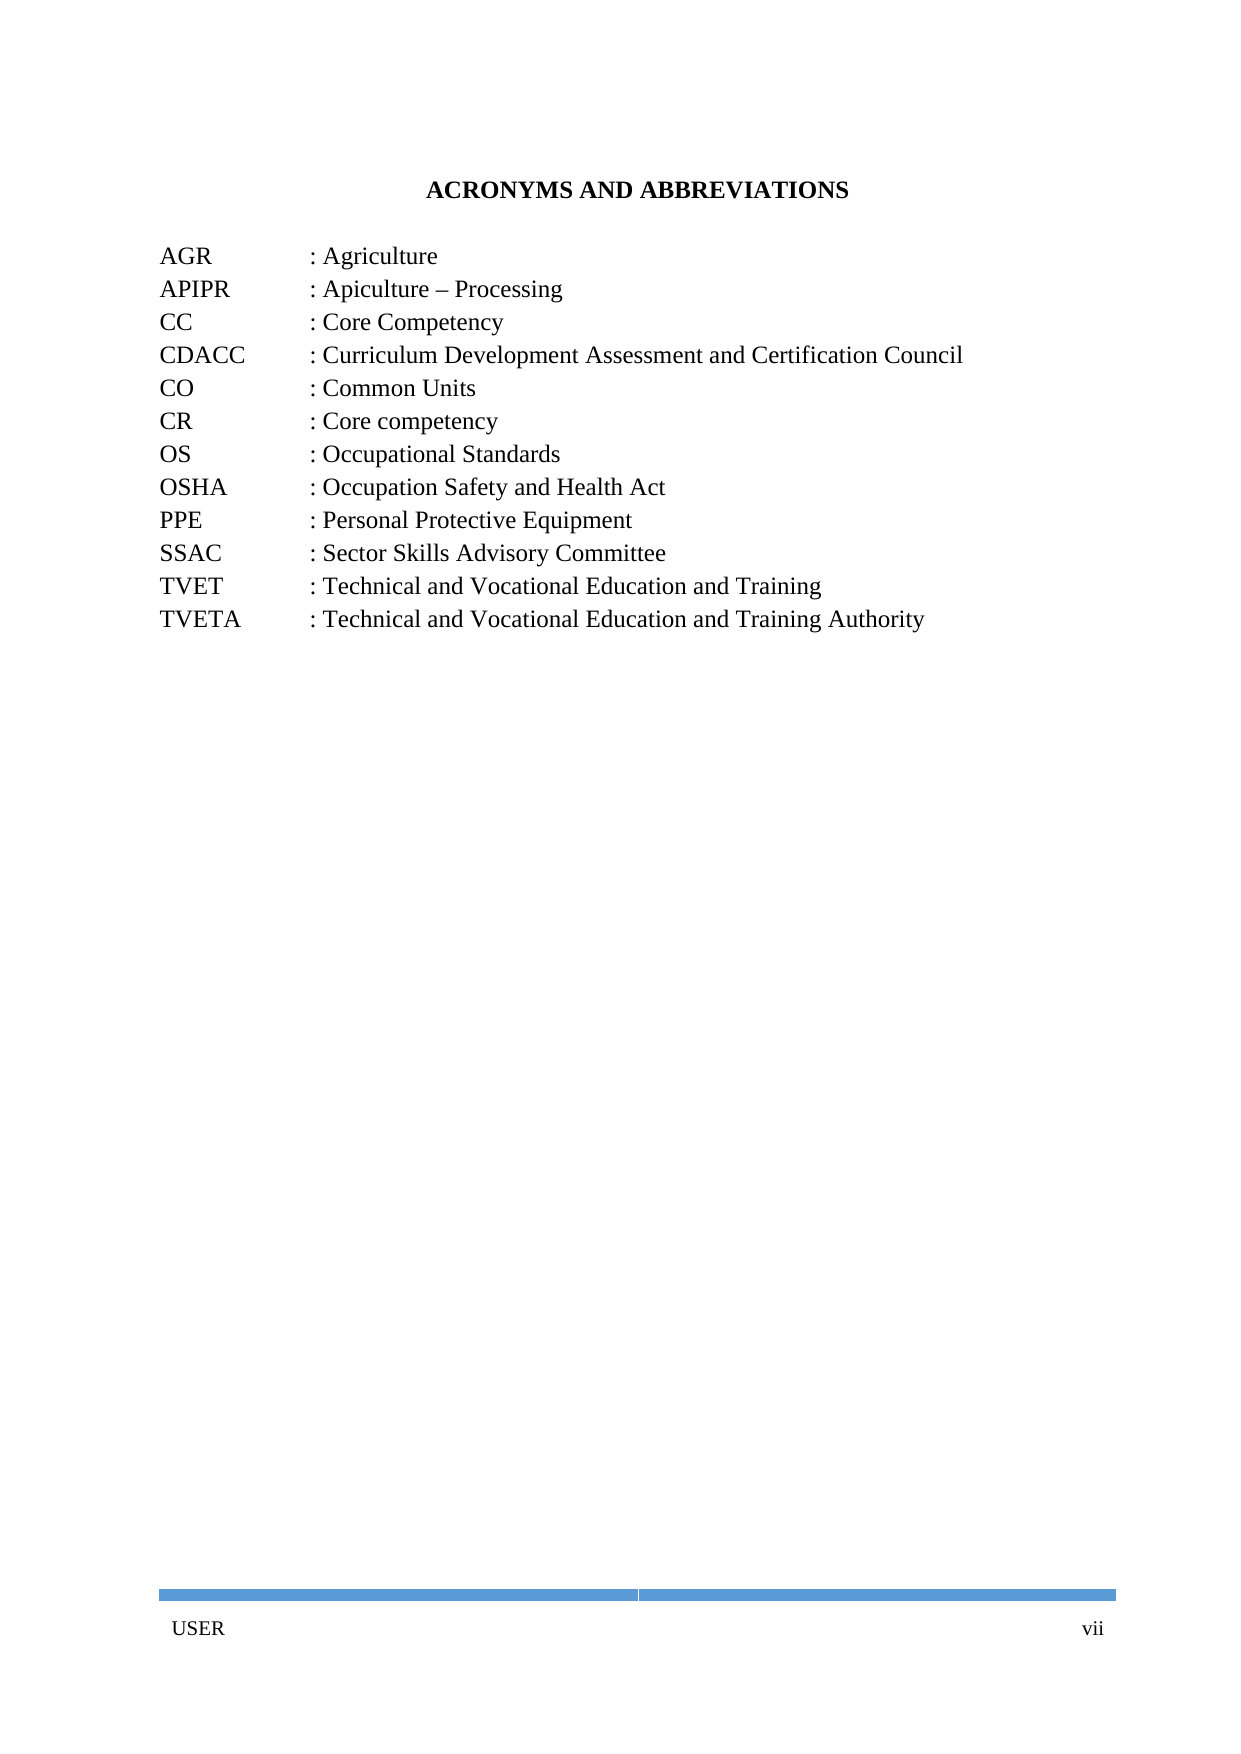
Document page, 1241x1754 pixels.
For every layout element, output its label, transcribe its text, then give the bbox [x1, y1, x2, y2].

text OS : Occupational Standards [159, 439, 1116, 468]
text CO : Common Units [159, 373, 1116, 402]
text CC : Core Competency [159, 307, 1116, 336]
text PPE : Personal Protective Equipment [159, 505, 1116, 534]
text TVETA : Technical and Vocational Education and Training Authority [159, 604, 1116, 633]
text AGR : Agriculture [159, 241, 1116, 270]
text TVET : Technical and Vocational Education and Training [159, 571, 1116, 600]
text CDACC : Curriculum Development Assessment and Certification Council [159, 340, 1116, 369]
text OSHA : Occupation Safety and Health Act [159, 472, 1116, 501]
text CR : Core competency [159, 406, 1116, 435]
text SSAC : Sector Skills Advisory Committee [159, 538, 1116, 567]
text APIPR : Apiculture – Processing [159, 274, 1116, 303]
subtitle ACRONYMS AND ABBREVIATIONS [159, 175, 1116, 204]
